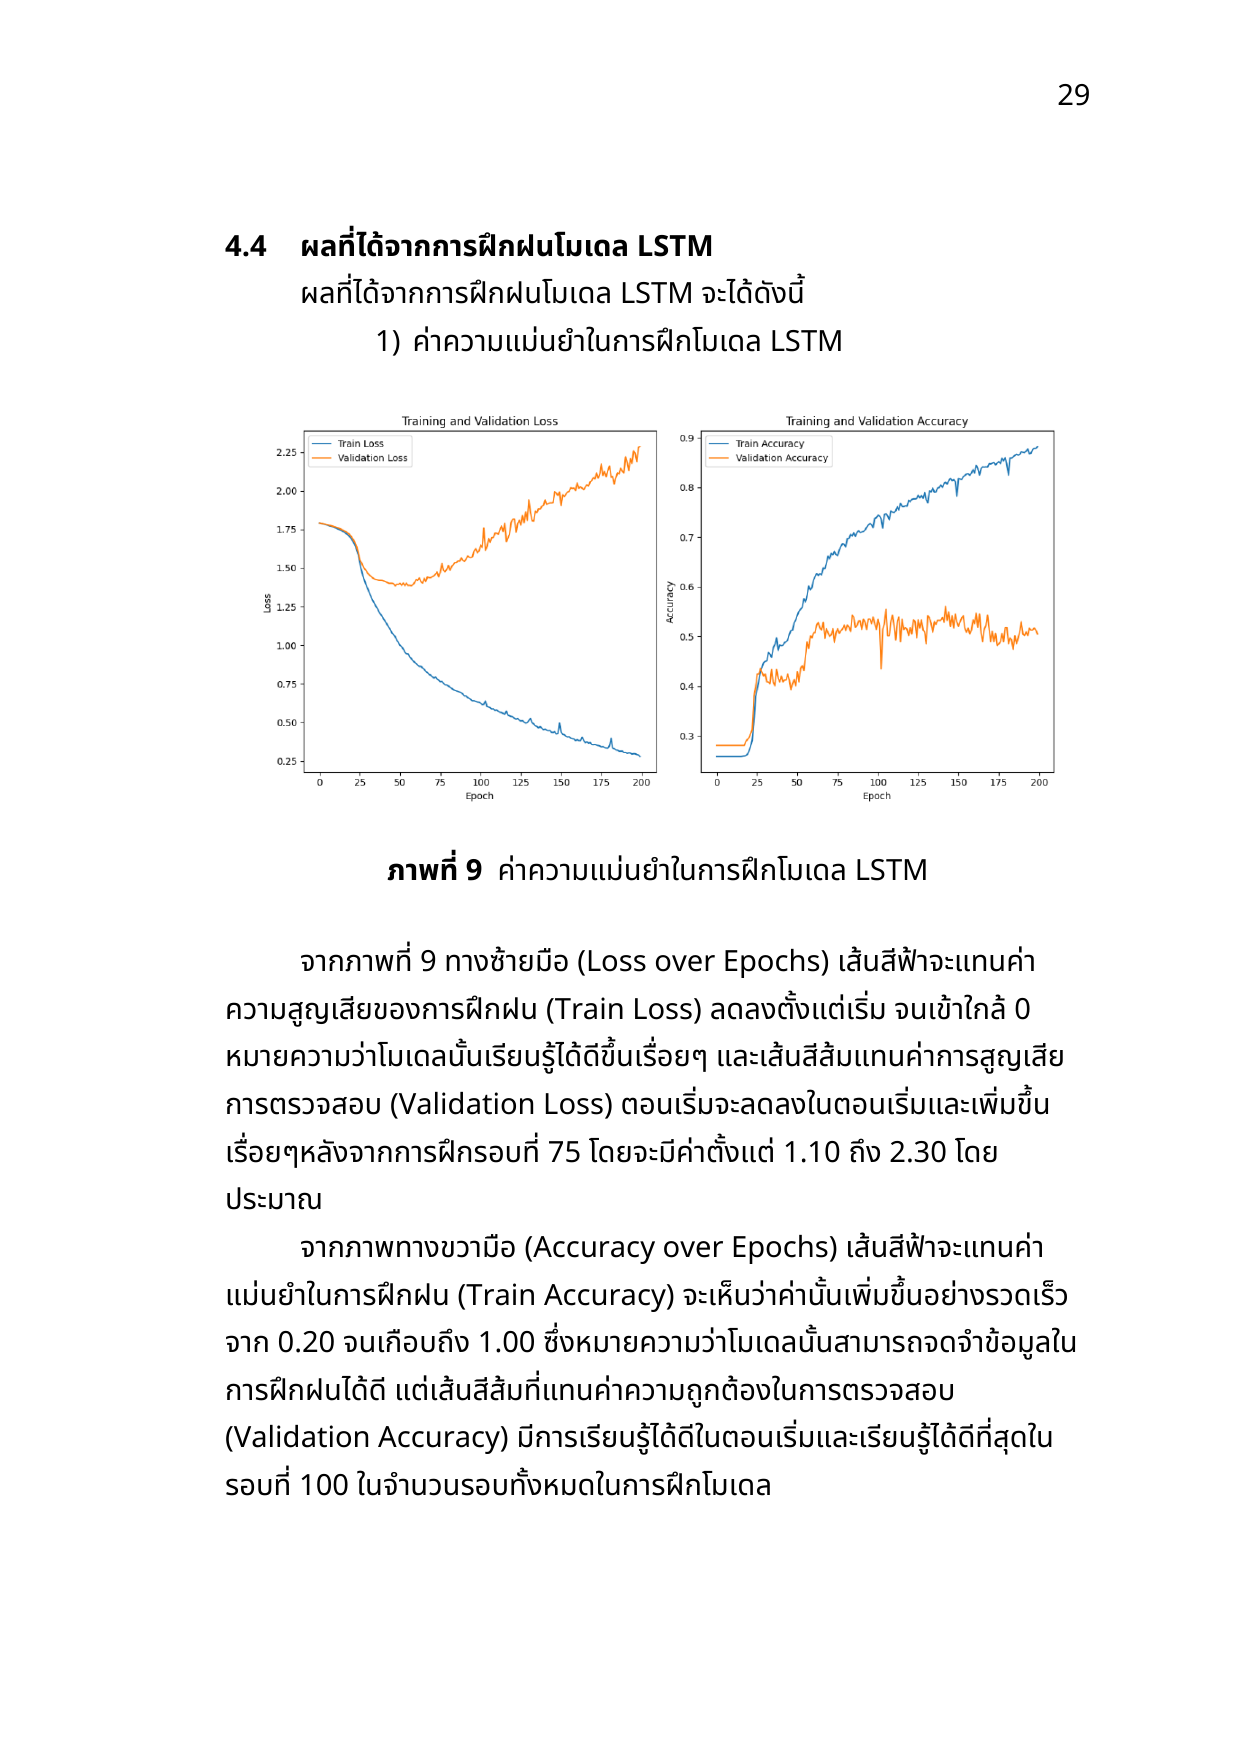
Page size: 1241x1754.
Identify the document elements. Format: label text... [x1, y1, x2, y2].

list ค่าความแม่นยำในการฝึกโมเดล LSTM [375, 321, 1090, 365]
text ผลที่ได้จากการฝึกฝนโมเดล LSTM จะได้ดังนี้ [225, 273, 1090, 317]
text จากภาพที่ 9 ทางซ้ายมือ (Loss over Epochs) เส้นสีฟ้าจะแทนค่าความสูญเสียของการฝึกฝน (Train Loss) ลดลงตั้งแต่เริ่ม จนเข้าใกล้ 0 หมายความว่าโมเดลนั้นเรียนรู้ได้ดีขึ้นเรื่อยๆ และเส้นสีส้มแทนค่าการสูญเสียการตรวจสอบ (Validation Loss) ตอนเริ่มจะลดลงในตอนเริ่มและเพิ่มขึ้นเรื่อยๆหลังจากการฝึกรอบที่ 75 โดยจะมีค่าตั้งแต่ 1.10 ถึง 2.30 โดยประมาณ [225, 940, 1090, 1223]
list ภาพที่ 9 ค่าความแม่นยำในการฝึกโมเดล LSTM [225, 849, 1090, 894]
list ผลที่ได้จากการฝึกฝนโมเดล LSTM [225, 225, 1090, 269]
picture [258, 411, 1057, 804]
text จากภาพทางขวามือ (Accuracy over Epochs) เส้นสีฟ้าจะแทนค่าแม่นยำในการฝึกฝน (Train Accuracy) จะเห็นว่าค่านั้นเพิ่มขึ้นอย่างรวดเร็วจาก 0.20 จนเกือบถึง 1.00 ซึ่งหมายความว่าโมเดลนั้นสามารถจดจำข้อมูลในการฝึกฝนได้ดี แต่เส้นสีส้มที่แทนค่าความถูกต้องในการตรวจสอบ (Validation Accuracy) มีการเรียนรู้ได้ดีในตอนเริ่มและเรียนรู้ได้ดีที่สุดในรอบที่ 100 ในจำนวนรอบทั้งหมดในการฝึกโมเดล [225, 1226, 1090, 1509]
